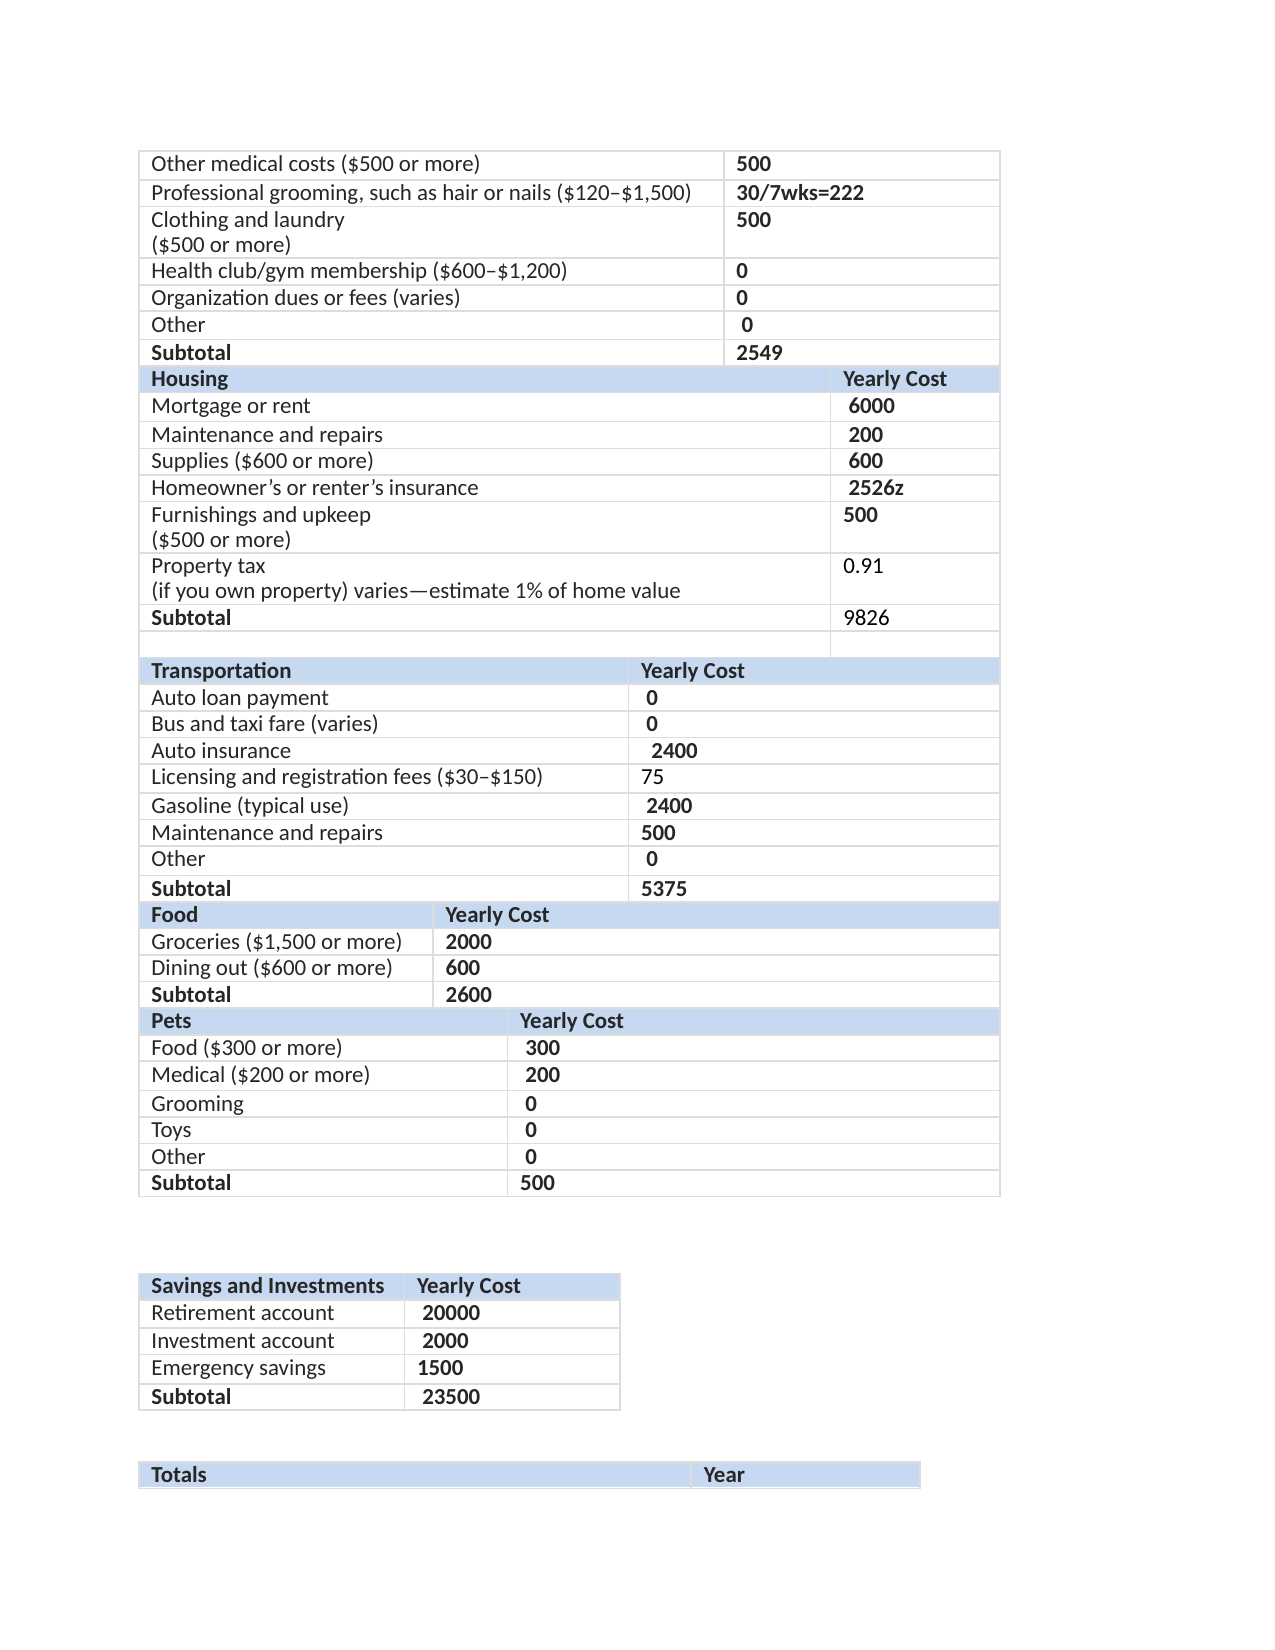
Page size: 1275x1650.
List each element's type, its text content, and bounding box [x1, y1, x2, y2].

table_cell 2400 [629, 794, 999, 819]
table_cell 0 [629, 847, 999, 874]
table_cell Homeowner’s or renter’s insurance [140, 476, 830, 501]
table_cell 0 [629, 685, 999, 710]
table_cell Supplies ($600 or more) [140, 449, 830, 474]
table_cell 0 [725, 312, 999, 338]
table_cell Food [140, 903, 432, 928]
table_cell 300 [508, 1036, 999, 1060]
table_cell 600 [434, 956, 999, 981]
table_cell Pets [140, 1009, 507, 1034]
table_cell 500 [725, 207, 999, 257]
table_cell 500 [725, 152, 999, 179]
table_header Savings and Investments [140, 1274, 404, 1299]
table_cell [831, 632, 999, 657]
table_cell Maintenance and repairs [140, 422, 830, 447]
table_cell Emergency savings [140, 1355, 404, 1383]
table_cell 500 [831, 502, 999, 552]
table_cell 0 [725, 259, 999, 284]
table_cell Yearly Cost [629, 658, 999, 683]
table_cell 0 [508, 1144, 999, 1169]
table_cell Subtotal [140, 340, 723, 365]
table_cell Licensing and registration fees ($30–$150) [140, 765, 628, 792]
table_cell 0 [629, 712, 999, 736]
table_cell Property tax (if you own property) varies—estimate 1% of home value [140, 554, 830, 604]
table_cell Subtotal [140, 1385, 404, 1409]
table_cell 23500 [405, 1385, 619, 1409]
table_cell Yearly Cost [831, 367, 999, 392]
table_cell Yearly Cost [508, 1009, 999, 1034]
table_cell 20000 [405, 1301, 619, 1327]
table_cell 600 [831, 449, 999, 474]
table_cell 2549 [725, 340, 999, 365]
table_cell Subtotal [140, 1171, 507, 1196]
table_cell 200 [508, 1062, 999, 1089]
table_cell Auto insurance [140, 738, 628, 763]
table_cell Yearly Cost [434, 903, 999, 928]
table_cell Mortgage or rent [140, 393, 830, 421]
table_cell Transportation [140, 658, 628, 683]
table_cell Other medical costs ($500 or more) [140, 152, 723, 179]
table_cell [140, 632, 830, 657]
table_cell 0 [508, 1091, 999, 1116]
table_cell Auto loan payment [140, 685, 628, 710]
table_cell Maintenance and repairs [140, 820, 628, 845]
table_cell 200 [831, 422, 999, 447]
table_cell Grooming [140, 1091, 507, 1116]
table_cell 0 [725, 286, 999, 310]
table_cell 9826 [831, 605, 999, 630]
table_cell Housing [140, 367, 830, 392]
table_cell Dining out ($600 or more) [140, 956, 432, 981]
table_header Totals [140, 1463, 690, 1487]
table_cell 500 [629, 820, 999, 845]
table_cell 2000 [405, 1329, 619, 1354]
table_cell Retirement account [140, 1301, 404, 1327]
table_cell Other [140, 847, 628, 874]
table_cell Other [140, 312, 723, 338]
table_cell Investment account [140, 1329, 404, 1354]
table_cell Organization dues or fees (varies) [140, 286, 723, 310]
table_cell 0 [508, 1118, 999, 1143]
table_cell Gasoline (typical use) [140, 794, 628, 819]
table_cell 75 [629, 765, 999, 792]
table_cell 2526z [831, 476, 999, 501]
table_cell Subtotal [140, 605, 830, 630]
table_cell 2400 [629, 738, 999, 763]
table_cell 500 [508, 1171, 999, 1196]
table_cell 1500 [405, 1355, 619, 1383]
table_cell Subtotal [140, 876, 628, 901]
table_cell Professional grooming, such as hair or nails ($120–$1,500) [140, 181, 723, 206]
table_cell Furnishings and upkeep ($500 or more) [140, 502, 830, 552]
table_cell 6000 [831, 393, 999, 421]
table_cell 2000 [434, 929, 999, 954]
table_cell Groceries ($1,500 or more) [140, 929, 432, 954]
table_header Yearly Cost [405, 1274, 619, 1299]
table_header Year [692, 1463, 919, 1487]
table_cell Toys [140, 1118, 507, 1143]
table_cell 5375 [629, 876, 999, 901]
table_cell 2600 [434, 982, 999, 1007]
table_cell Medical ($200 or more) [140, 1062, 507, 1089]
table_cell Subtotal [140, 982, 432, 1007]
table_cell Bus and taxi fare (varies) [140, 712, 628, 736]
table_cell 0.91 [831, 554, 999, 604]
table_cell Other [140, 1144, 507, 1169]
table_cell 30/7wks=222 [725, 181, 999, 206]
table_cell Food ($300 or more) [140, 1036, 507, 1060]
table_cell Health club/gym membership ($600–$1,200) [140, 259, 723, 284]
table_cell Clothing and laundry ($500 or more) [140, 207, 723, 257]
